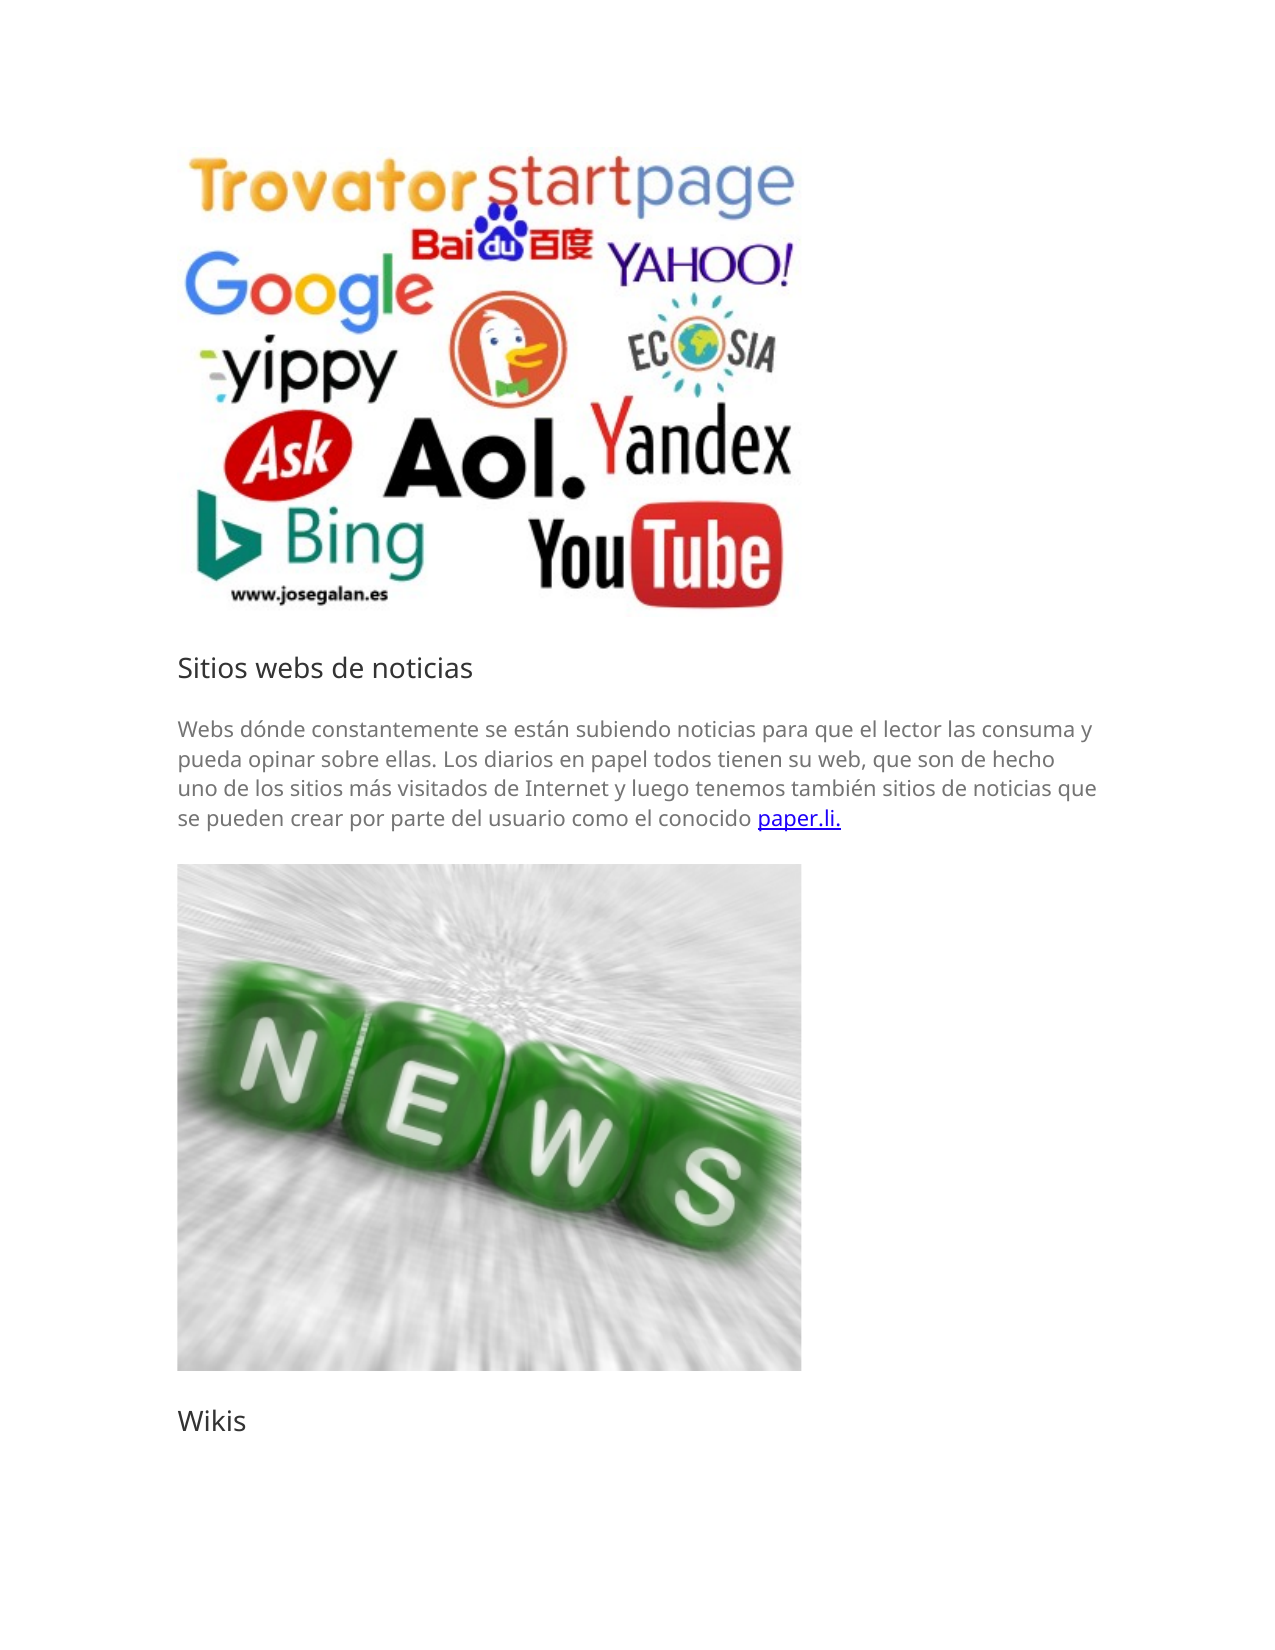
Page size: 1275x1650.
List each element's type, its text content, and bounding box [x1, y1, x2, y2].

picture [177, 147, 802, 617]
subtitle Wikis [177, 1401, 1098, 1440]
text Webs dónde constantemente se están subiendo noticias para que el lector las consuma y pueda opinar sobre ellas. Los diarios en papel todos tienen su web, que son de hecho uno de los sitios más visitados de Internet y luego tenemos también sitios de noticias que se pueden crear por parte del usuario como el conocido paper.li. [177, 714, 1098, 833]
picture [177, 864, 802, 1371]
subtitle Sitios webs de noticias [177, 648, 1098, 686]
